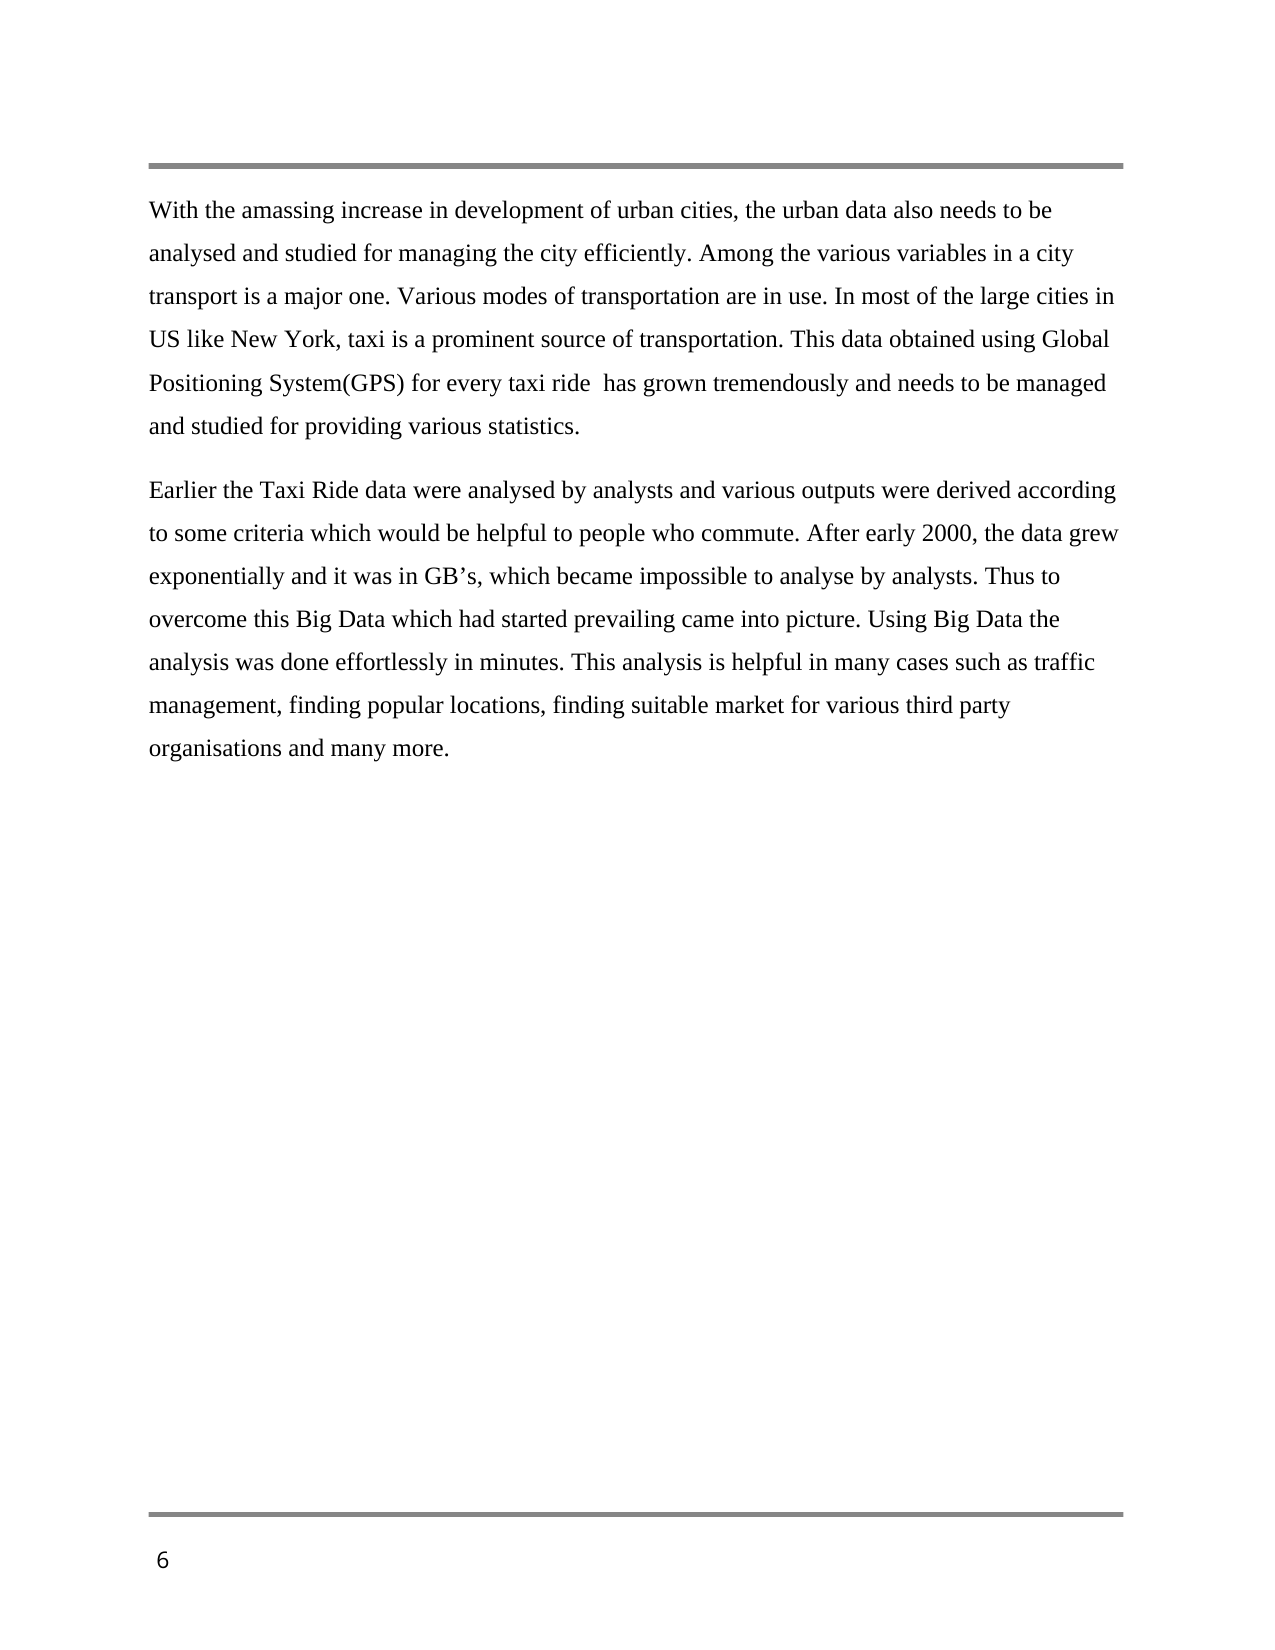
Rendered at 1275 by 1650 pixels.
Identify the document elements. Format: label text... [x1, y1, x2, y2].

text With the amassing increase in development of urban cities, the urban data also needs to be analysed and studied for managing the city efficiently. Among the various variables in a city transport is a major one. Various modes of transportation are in use. In most of the large cities in US like New York, taxi is a prominent source of transportation. This data obtained using Global Positioning System(GPS) for every taxi ride has grown tremendously and needs to be managed and studied for providing various statistics. [148, 195, 1125, 439]
text Earlier the Taxi Ride data were analysed by analysts and various outputs were derived according to some criteria which would be helpful to people who commute. After early 2000, the data grew exponentially and it was in GB’s, which became impossible to analyse by analysts. Thus to overcome this Big Data which had started prevailing came into picture. Using Big Data the analysis was done effortlessly in minutes. This analysis is helpful in many cases such as traffic management, finding popular locations, finding suitable market for various third party organisations and many more. [148, 475, 1125, 762]
picture [148, 163, 1124, 169]
picture [148, 1512, 1124, 1517]
